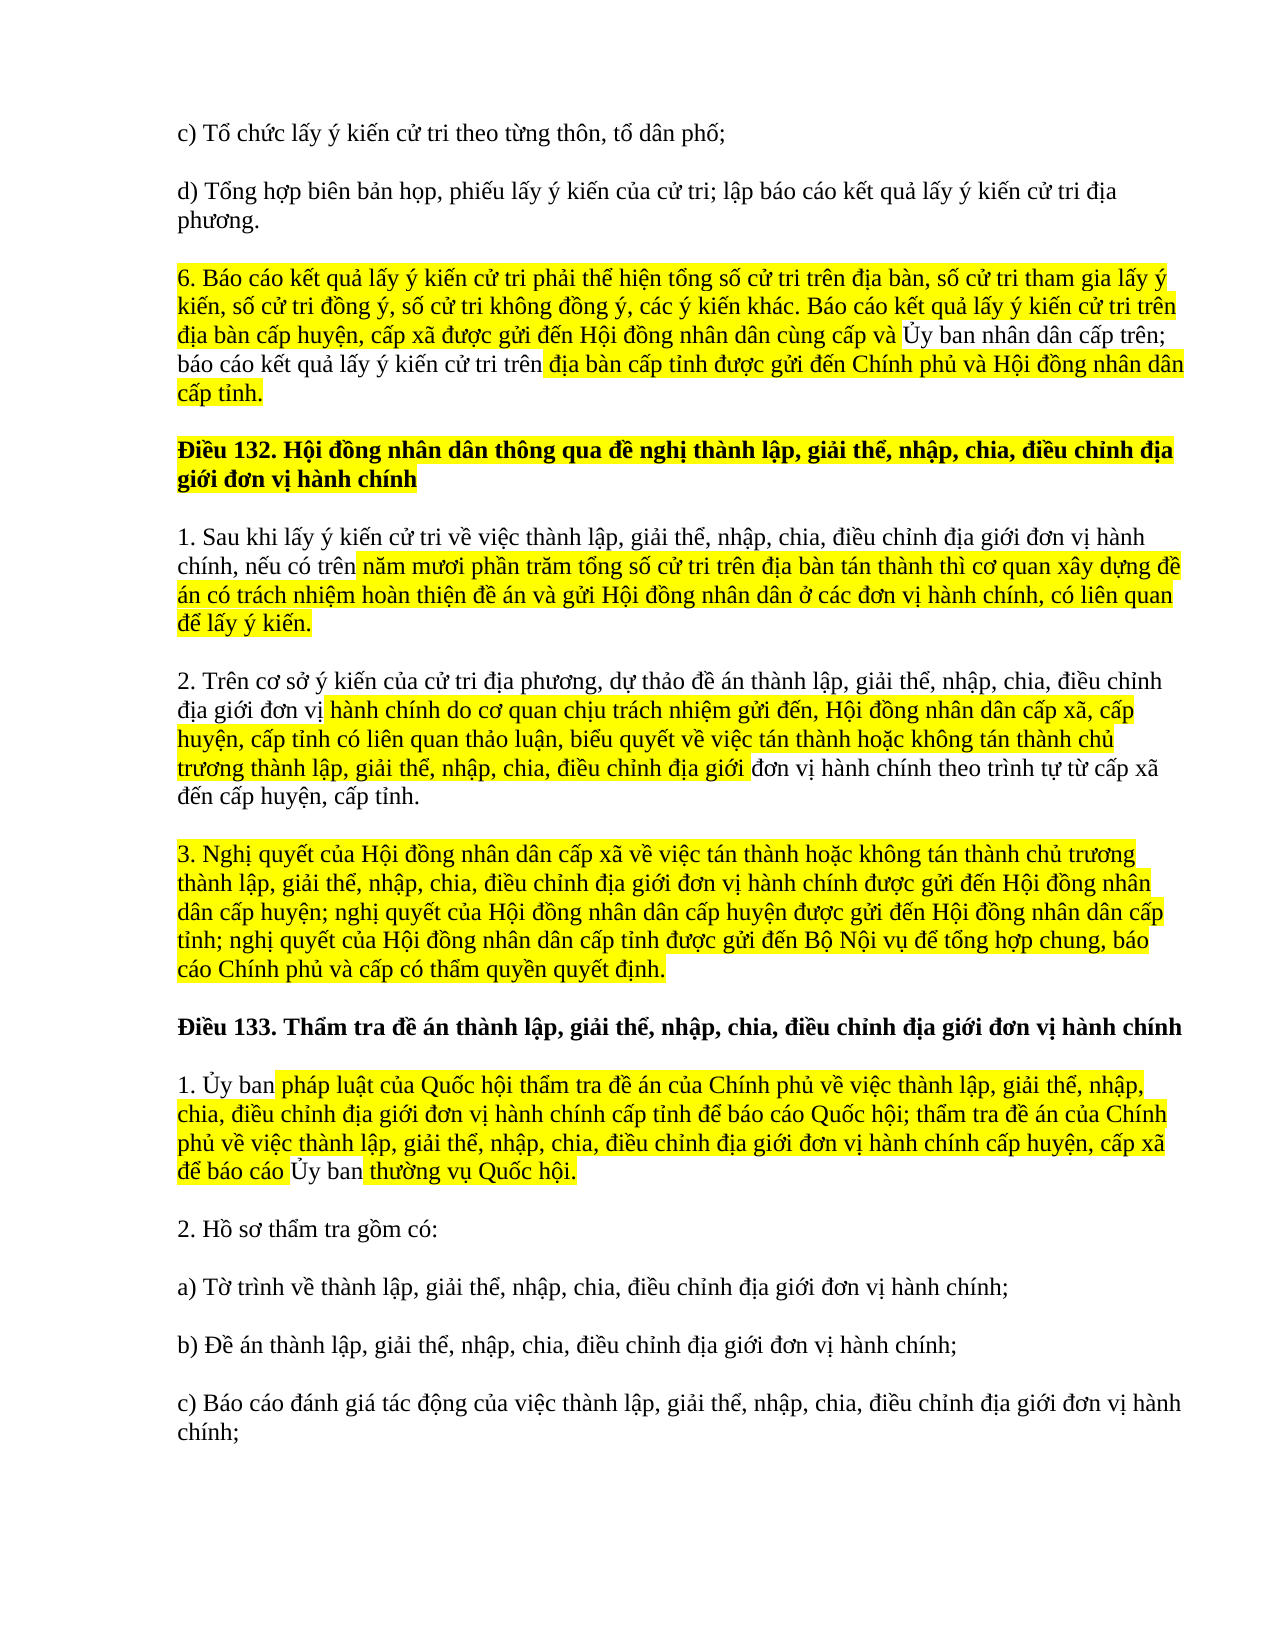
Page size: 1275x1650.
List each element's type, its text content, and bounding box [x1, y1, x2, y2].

text a) Tờ trình về thành lập, giải thể, nhập, chia, điều chỉnh địa giới đơn vị hành chính; [177, 1272, 1186, 1301]
text b) Đề án thành lập, giải thể, nhập, chia, điều chỉnh địa giới đơn vị hành chính; [177, 1330, 1186, 1359]
text 1. Sau khi lấy ý kiến cử tri về việc thành lập, giải thể, nhập, chia, điều chỉnh địa giới đơn vị hành chính, nếu có trên năm mươi phần trăm tổng số cử tri trên địa bàn tán thành thì cơ quan xây dựng đề án có trách nhiệm hoàn thiện đề án và gửi Hội đồng nhân dân ở các đơn vị hành chính, có liên quan để lấy ý kiến. [177, 522, 1186, 637]
text c) Báo cáo đánh giá tác động của việc thành lập, giải thể, nhập, chia, điều chỉnh địa giới đơn vị hành chính; [177, 1388, 1186, 1446]
text Điều 133. Thẩm tra đề án thành lập, giải thể, nhập, chia, điều chỉnh địa giới đơn vị hành chính [177, 1012, 1186, 1041]
text 6. Báo cáo kết quả lấy ý kiến cử tri phải thể hiện tổng số cử tri trên địa bàn, số cử tri tham gia lấy ý kiến, số cử tri đồng ý, số cử tri không đồng ý, các ý kiến khác. Báo cáo kết quả lấy ý kiến cử tri trên địa bàn cấp huyện, cấp xã được gửi đến Hội đồng nhân dân cùng cấp và Ủy ban nhân dân cấp trên; báo cáo kết quả lấy ý kiến cử tri trên địa bàn cấp tỉnh được gửi đến Chính phủ và Hội đồng nhân dân cấp tỉnh. [177, 263, 1186, 406]
text 1. Ủy ban pháp luật của Quốc hội thẩm tra đề án của Chính phủ về việc thành lập, giải thể, nhập, chia, điều chỉnh địa giới đơn vị hành chính cấp tỉnh để báo cáo Quốc hội; thẩm tra đề án của Chính phủ về việc thành lập, giải thể, nhập, chia, điều chỉnh địa giới đơn vị hành chính cấp huyện, cấp xã để báo cáo Ủy ban thường vụ Quốc hội. [577, 1070, 1186, 1185]
text 2. Trên cơ sở ý kiến của cử tri địa phương, dự thảo đề án thành lập, giải thể, nhập, chia, điều chỉnh địa giới đơn vị hành chính do cơ quan chịu trách nhiệm gửi đến, Hội đồng nhân dân cấp xã, cấp huyện, cấp tỉnh có liên quan thảo luận, biểu quyết về việc tán thành hoặc không tán thành chủ trương thành lập, giải thể, nhập, chia, điều chỉnh địa giới đơn vị hành chính theo trình tự từ cấp xã đến cấp huyện, cấp tỉnh. [177, 666, 1186, 810]
text d) Tổng hợp biên bản họp, phiếu lấy ý kiến của cử tri; lập báo cáo kết quả lấy ý kiến cử tri địa phương. [177, 176, 1186, 233]
text 2. Hồ sơ thẩm tra gồm có: [177, 1214, 1186, 1243]
text c) Tổ chức lấy ý kiến cử tri theo từng thôn, tổ dân phố; [177, 118, 1186, 147]
text Điều 132. Hội đồng nhân dân thông qua đề nghị thành lập, giải thể, nhập, chia, điều chỉnh địa giới đơn vị hành chính [417, 436, 1186, 493]
text 3. Nghị quyết của Hội đồng nhân dân cấp xã về việc tán thành hoặc không tán thành chủ trương thành lập, giải thể, nhập, chia, điều chỉnh địa giới đơn vị hành chính được gửi đến Hội đồng nhân dân cấp huyện; nghị quyết của Hội đồng nhân dân cấp huyện được gửi đến Hội đồng nhân dân cấp tỉnh; nghị quyết của Hội đồng nhân dân cấp tỉnh được gửi đến Bộ Nội vụ để tổng hợp chung, báo cáo Chính phủ và cấp có thẩm quyền quyết định. [666, 839, 1186, 983]
